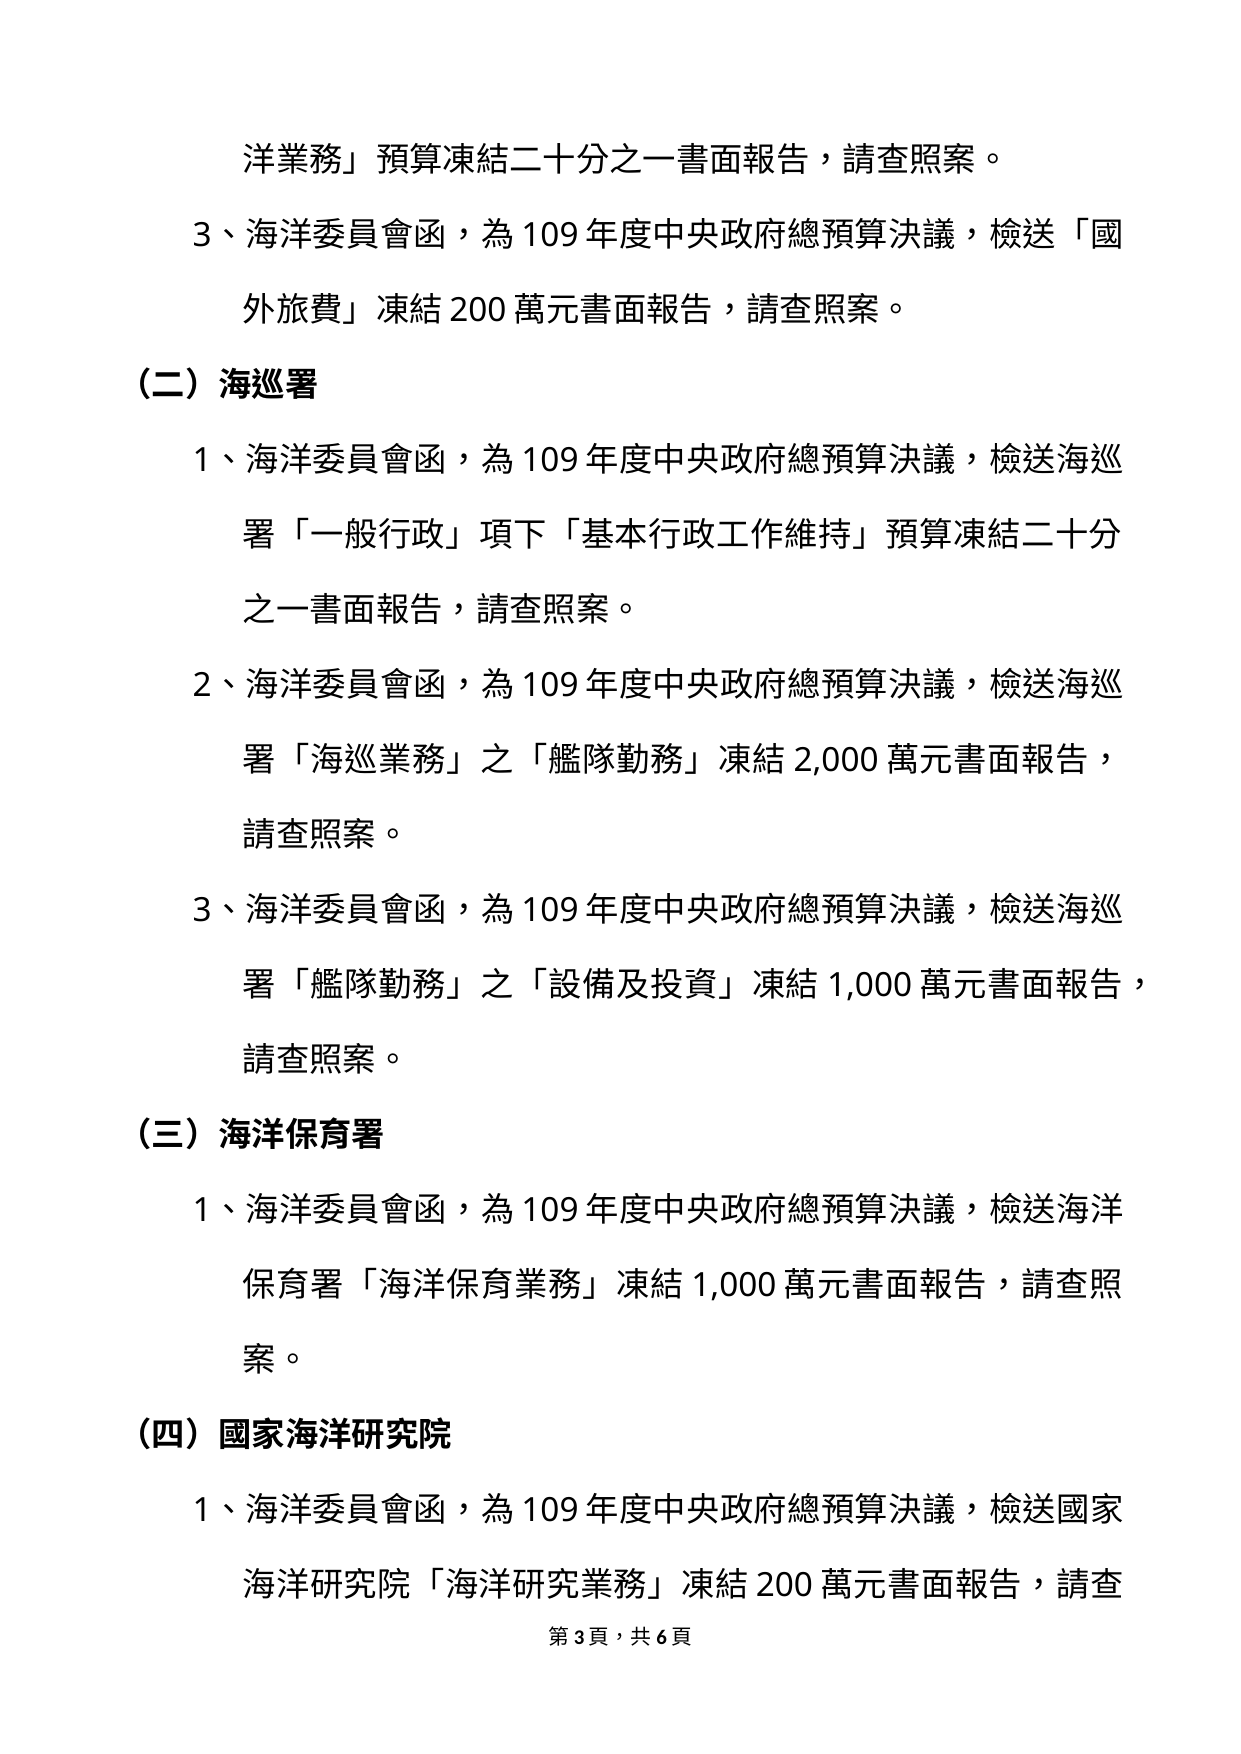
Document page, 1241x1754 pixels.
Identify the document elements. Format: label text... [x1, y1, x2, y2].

text （四）國家海洋研究院 [118, 1394, 1122, 1469]
text （三）海洋保育署 [118, 1094, 1122, 1169]
text 2、海洋委員會函，為109年度中央政府總預算決議，檢送海巡署「海巡業務」之「艦隊勤務」凍結2,000萬元書面報告，請查照案。 [192, 644, 1123, 869]
text 3、海洋委員會函，為109年度中央政府總預算決議，檢送海巡署「艦隊勤務」之「設備及投資」凍結1,000萬元書面報告，請查照案。 [192, 869, 1123, 1094]
text （二）海巡署 [118, 344, 1122, 419]
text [192, 1469, 1123, 1619]
text 3、海洋委員會函，為109年度中央政府總預算決議，檢送「國外旅費」凍結200萬元書面報告，請查照案。 [192, 194, 1123, 344]
text 1、海洋委員會函，為109年度中央政府總預算決議，檢送海洋保育署「海洋保育業務」凍結1,000萬元書面報告，請查照案。 [192, 1169, 1123, 1394]
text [192, 119, 1123, 194]
text 1、海洋委員會函，為109年度中央政府總預算決議，檢送海巡署「一般行政」項下「基本行政工作維持」預算凍結二十分之一書面報告，請查照案。 [192, 419, 1123, 644]
